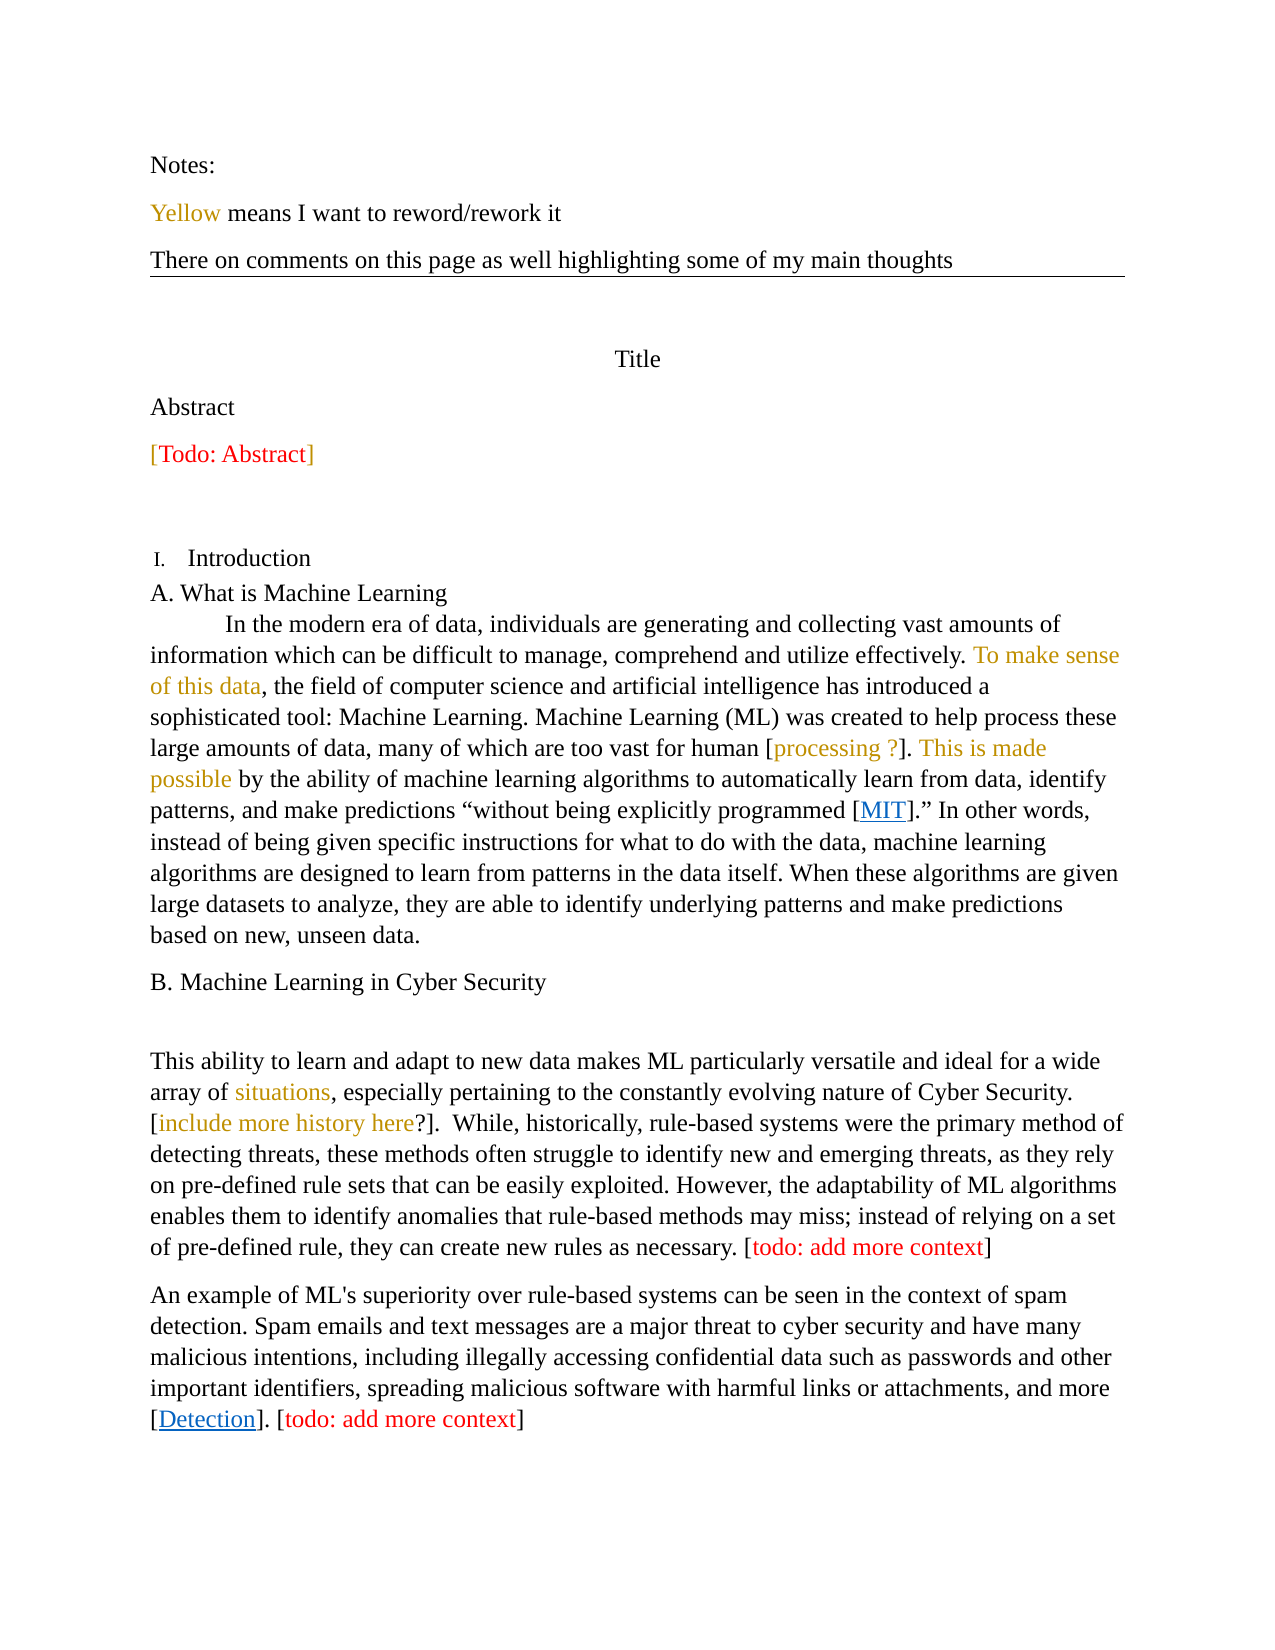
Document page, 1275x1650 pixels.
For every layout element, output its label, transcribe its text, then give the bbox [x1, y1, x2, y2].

subtitle What is Machine Learning [150, 578, 1125, 607]
text This ability to learn and adapt to new data makes ML particularly versatile and ideal for a wide array of situations, especially pertaining to the constantly evolving nature of Cyber Security. [include more history here?]. While, historically, rule-based systems were the primary method of detecting threats, these methods often struggle to identify new and emerging threats, as they rely on pre-defined rule sets that can be easily exploited. However, the adaptability of ML algorithms enables them to identify anomalies that rule-based methods may miss; instead of relying on a set of pre-defined rule, they can create new rules as necessary. [todo: add more context] [150, 1046, 1125, 1261]
text Yellow means I want to reword/rework it [150, 198, 1125, 226]
text There on comments on this page as well highlighting some of my main thoughts [150, 245, 1125, 276]
subtitle Machine Learning in Cyber Security [150, 967, 1125, 996]
text Abstract [150, 392, 1125, 420]
subtitle Introduction [159, 543, 1125, 572]
text Notes: [150, 150, 1125, 179]
text In the modern era of data, individuals are generating and collecting vast amounts of information which can be difficult to manage, comprehend and utilize effectively. To make sense of this data, the field of computer science and artificial intelligence has introduced a sophisticated tool: Machine Learning. Machine Learning (ML) was created to help process these large amounts of data, many of which are too vast for human [processing ?]. This is made possible by the ability of machine learning algorithms to automatically learn from data, identify patterns, and make predictions “without being explicitly programmed [MIT].” In other words, instead of being given specific instructions for what to do with the data, machine learning algorithms are designed to learn from patterns in the data itself. When these algorithms are given large datasets to analyze, they are able to identify underlying patterns and make predictions based on new, unseen data. [150, 609, 1125, 948]
text Title [150, 344, 1125, 373]
text [Todo: Abstract] [150, 439, 1125, 468]
text An example of ML's superiority over rule-based systems can be seen in the context of spam detection. Spam emails and text messages are a major threat to cyber security and have many malicious intentions, including illegally accessing confidential data such as passwords and other important identifiers, spreading malicious software with harmful links or attachments, and more [Detection]. [todo: add more context] [150, 1280, 1125, 1433]
